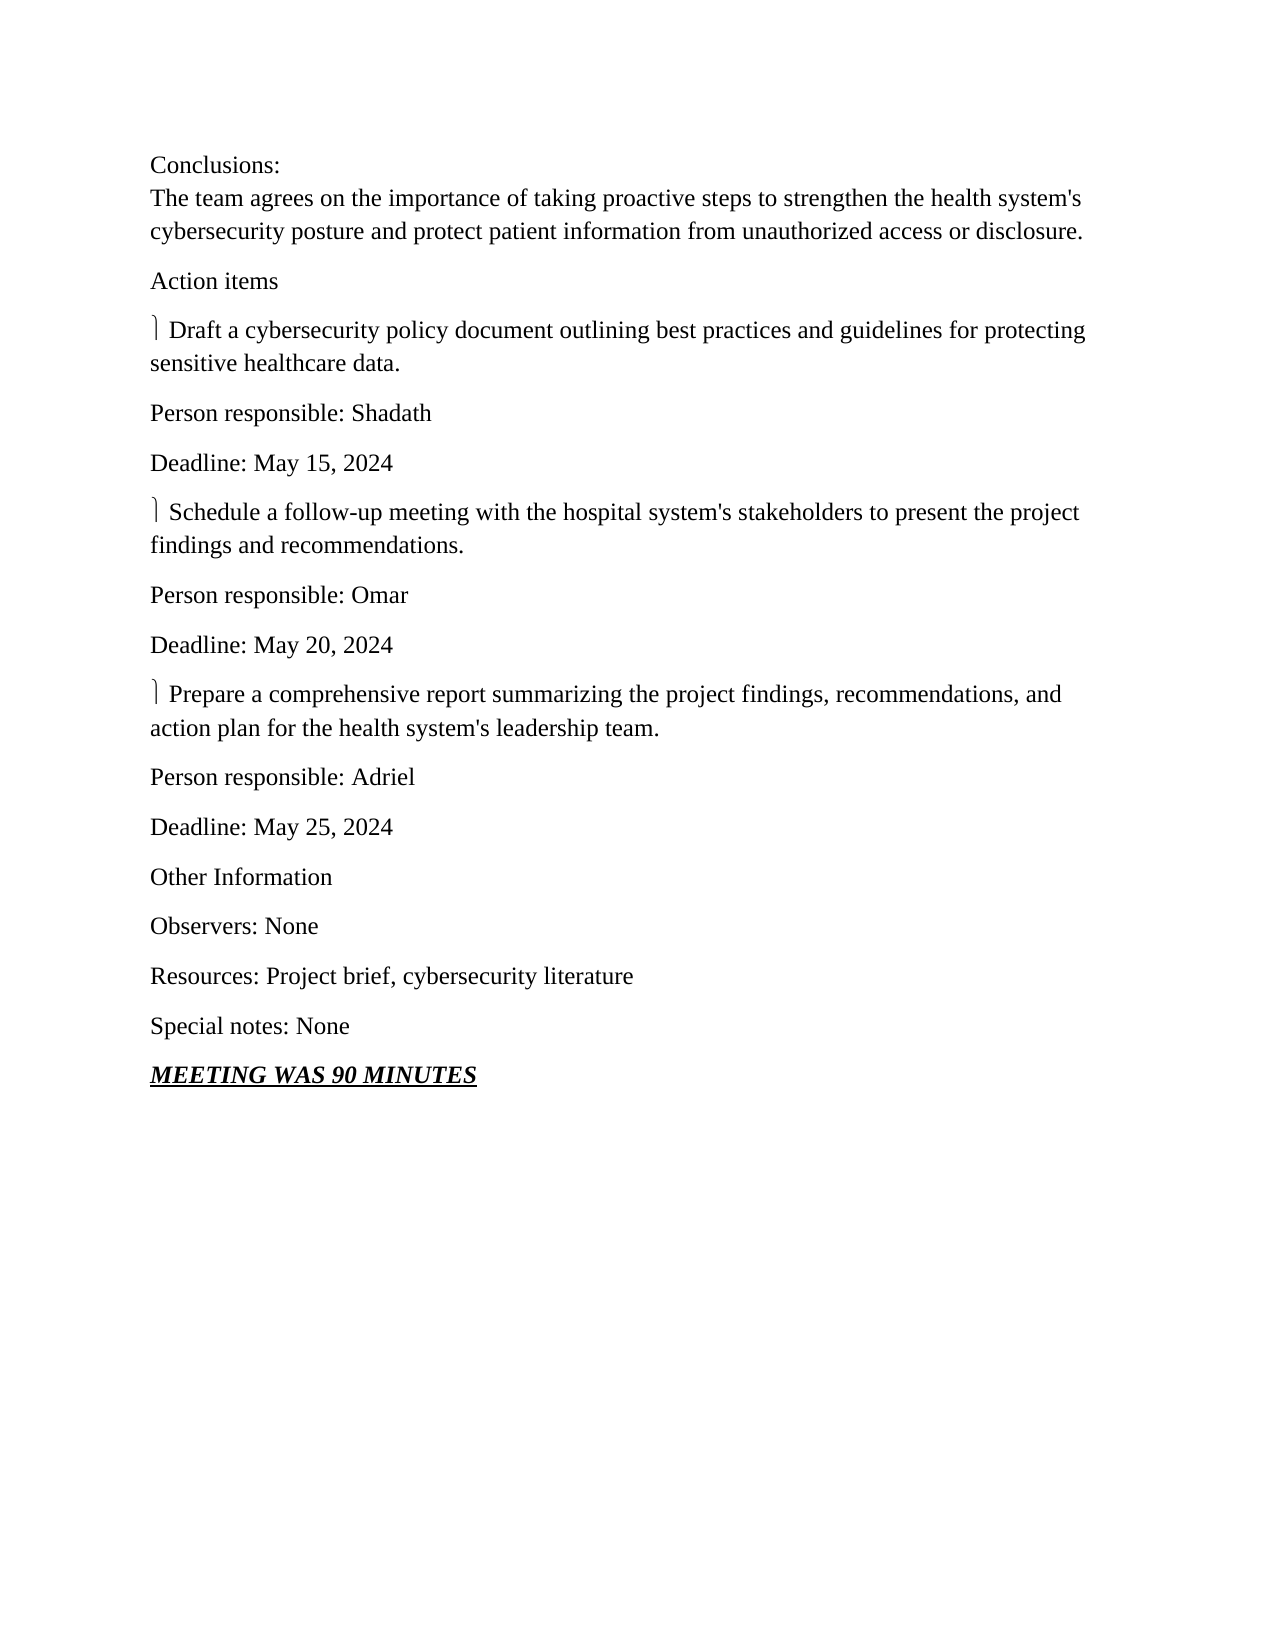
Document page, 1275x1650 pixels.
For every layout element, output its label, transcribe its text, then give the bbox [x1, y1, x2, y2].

text Deadline: May 20, 2024 [150, 630, 1125, 659]
text Person responsible: Adriel [150, 762, 1125, 791]
text Observers: None [150, 911, 1125, 940]
text Schedule a follow-up meeting with the hospital system's stakeholders to present the project findings and recommendations. [150, 497, 1125, 559]
text Special notes: None [150, 1011, 1125, 1039]
text Draft a cybersecurity policy document outlining best practices and guidelines for protecting sensitive healthcare data. [150, 315, 1125, 377]
text MEETING WAS 90 MINUTES [150, 1060, 1125, 1089]
text Resources: Project brief, cybersecurity literature [150, 961, 1125, 990]
text Person responsible: Omar [150, 580, 1125, 609]
text Person responsible: Shadath [150, 398, 1125, 427]
text Other Information [150, 862, 1125, 890]
text Deadline: May 15, 2024 [150, 448, 1125, 477]
text Deadline: May 25, 2024 [150, 812, 1125, 841]
text Prepare a comprehensive report summarizing the project findings, recommendations, and action plan for the health system's leadership team. [150, 679, 1125, 741]
text Action items [150, 266, 1125, 294]
text Conclusions: The team agrees on the importance of taking proactive steps to strengthen the health system's cybersecurity posture and protect patient information from unauthorized access or disclosure. [150, 150, 1125, 245]
